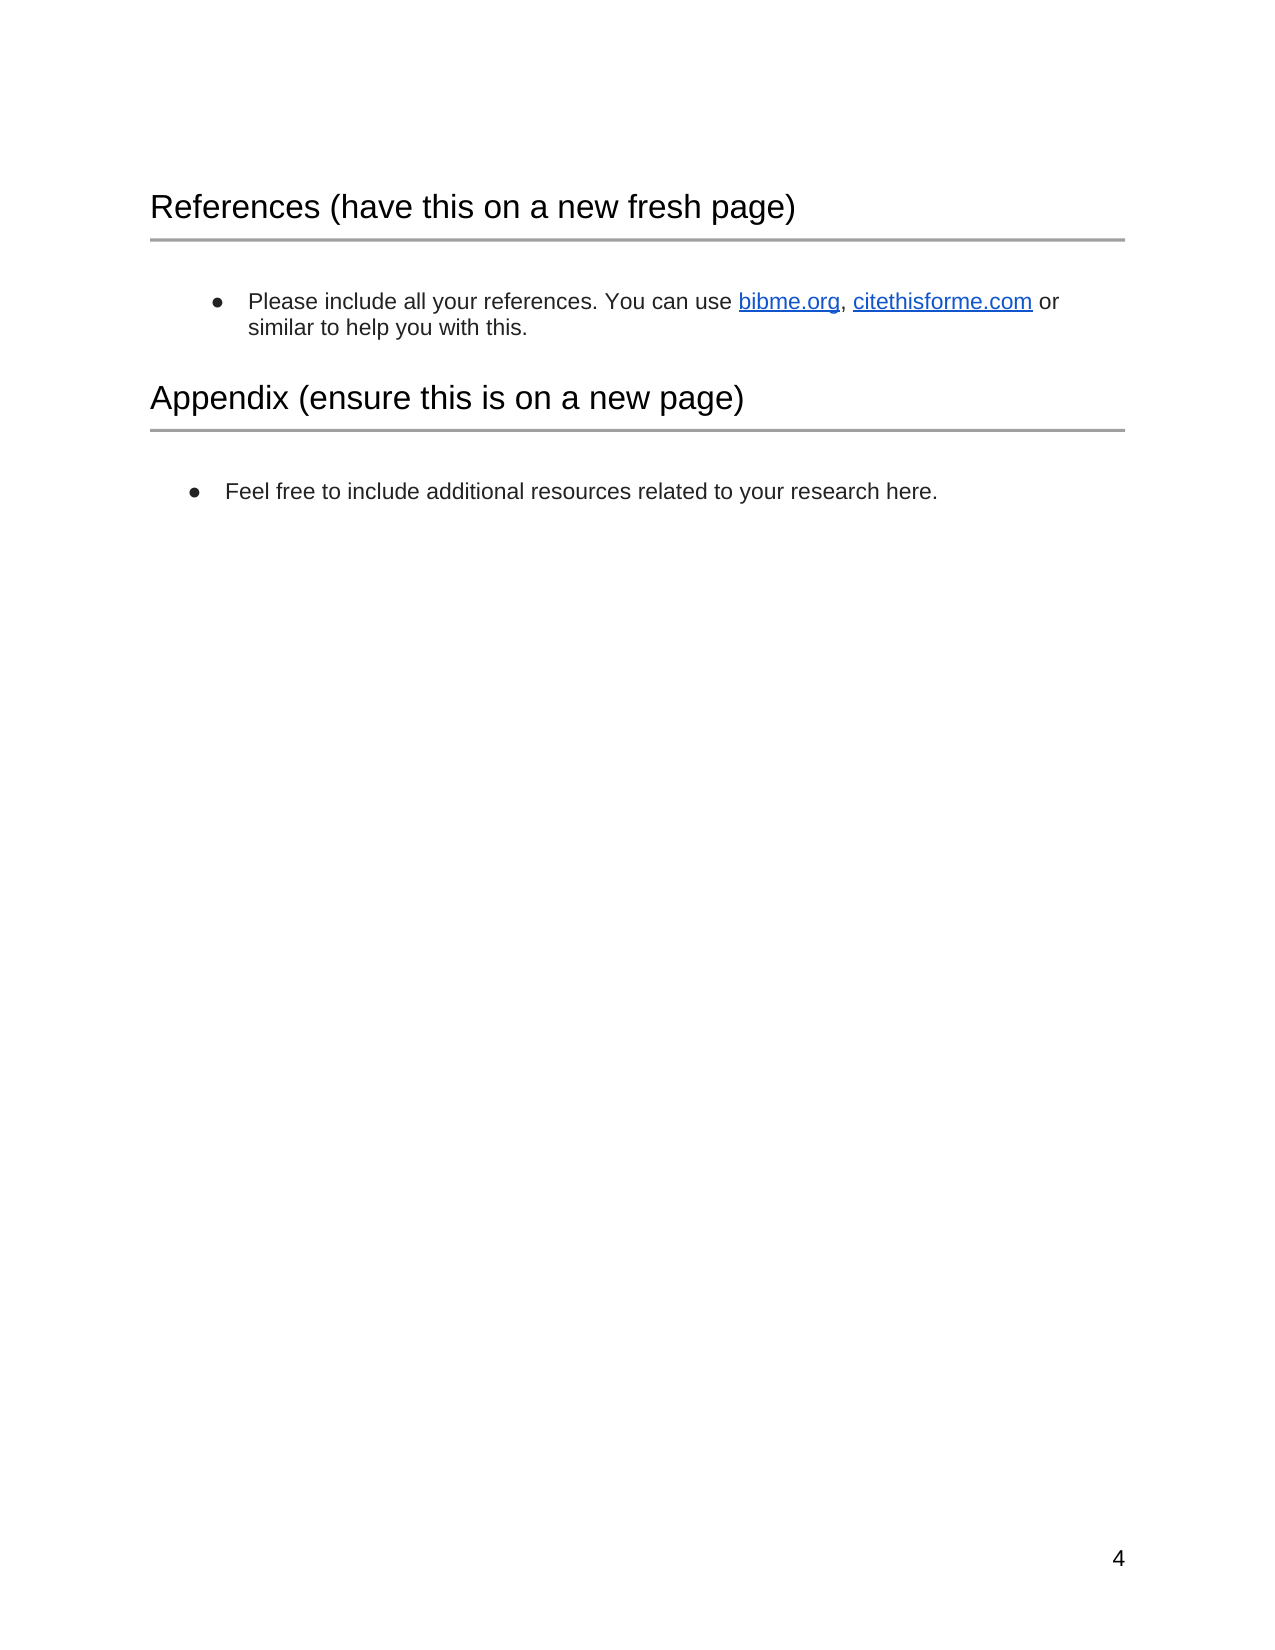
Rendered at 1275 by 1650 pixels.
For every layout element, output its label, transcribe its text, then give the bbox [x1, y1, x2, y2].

list Feel free to include additional resources related to your research here. [187, 478, 1125, 504]
subtitle References (have this on a new fresh page) [150, 187, 1125, 226]
subtitle Appendix (ensure this is on a new page) [150, 378, 1125, 416]
list Please include all your references. You can use bibme.org, citethisforme.com or similar to help you with this. [210, 288, 1125, 340]
